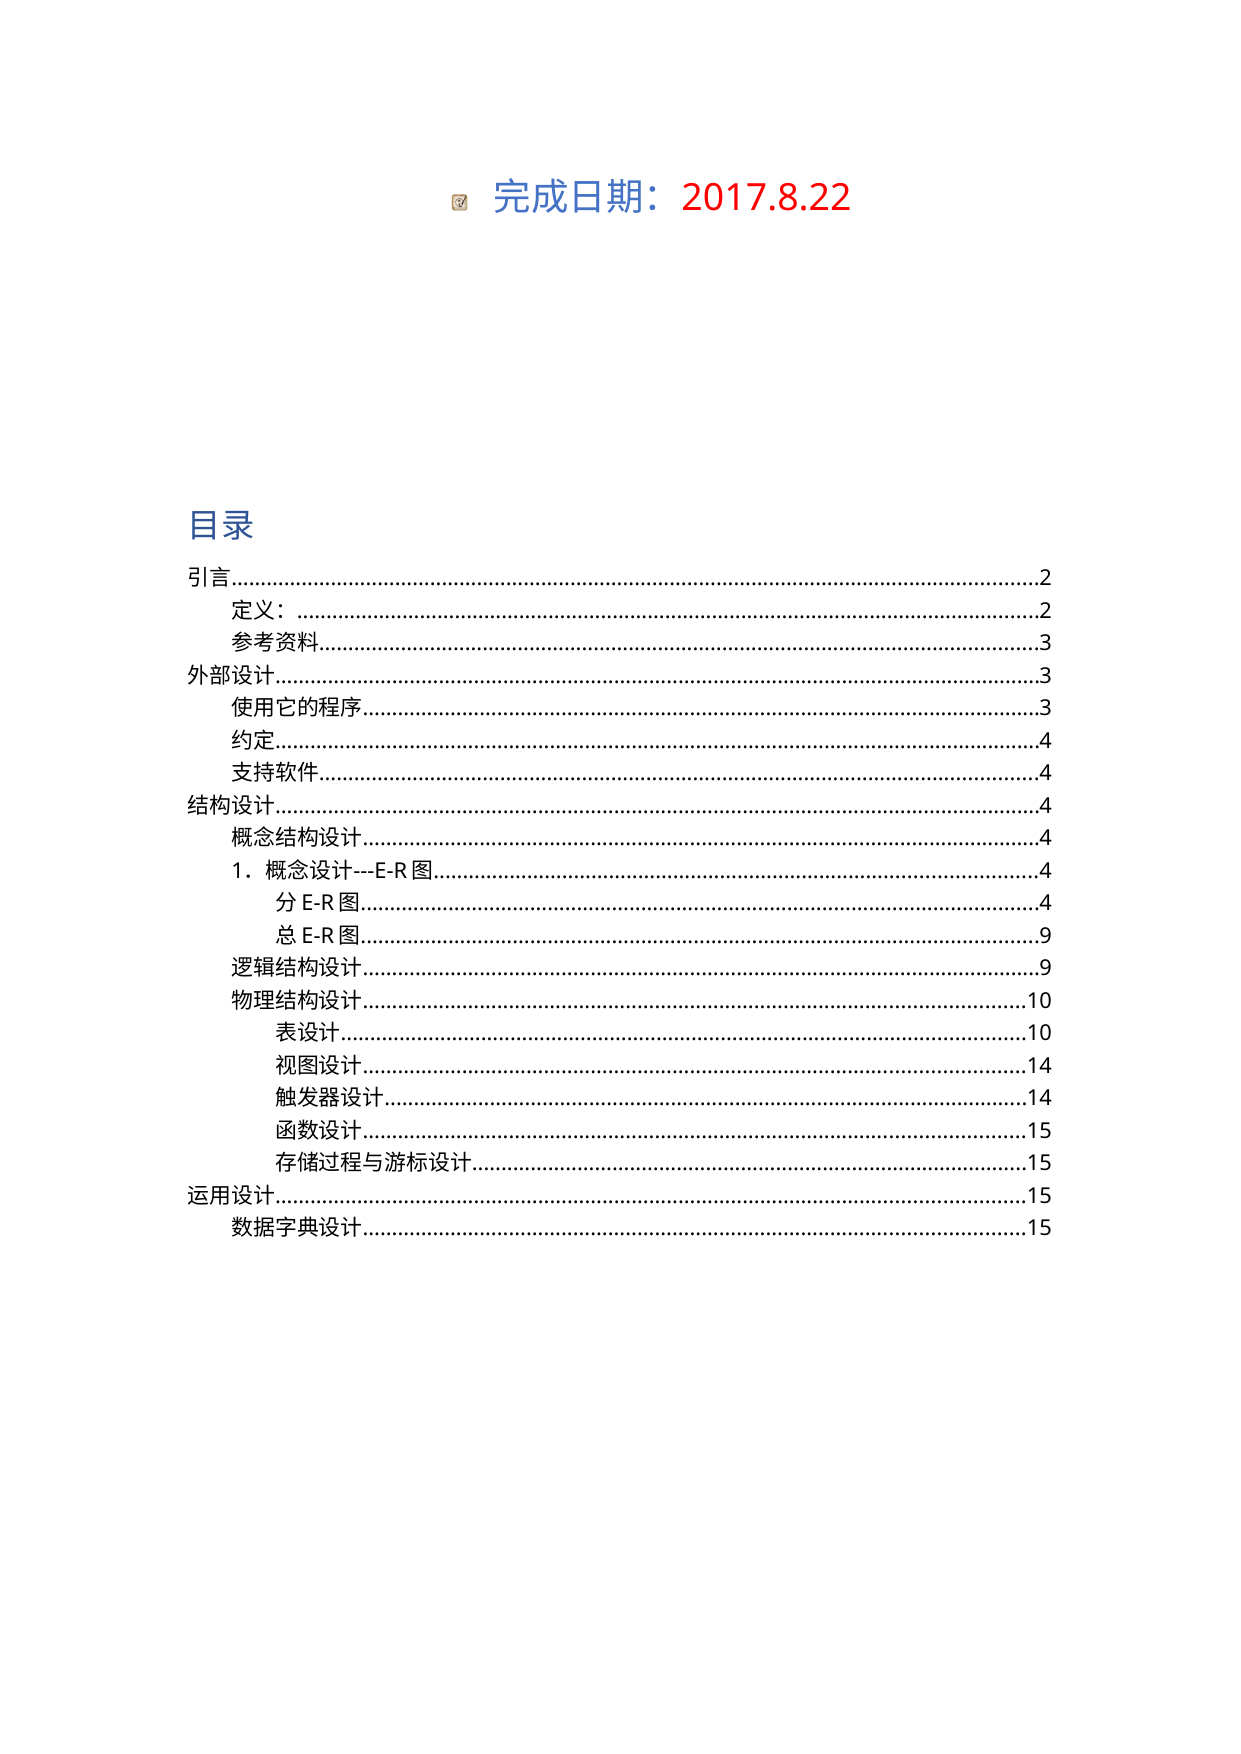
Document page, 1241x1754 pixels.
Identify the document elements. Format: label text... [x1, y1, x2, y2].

list 完成日期：2017.8.22 [450, 162, 1053, 227]
picture [451, 194, 468, 211]
